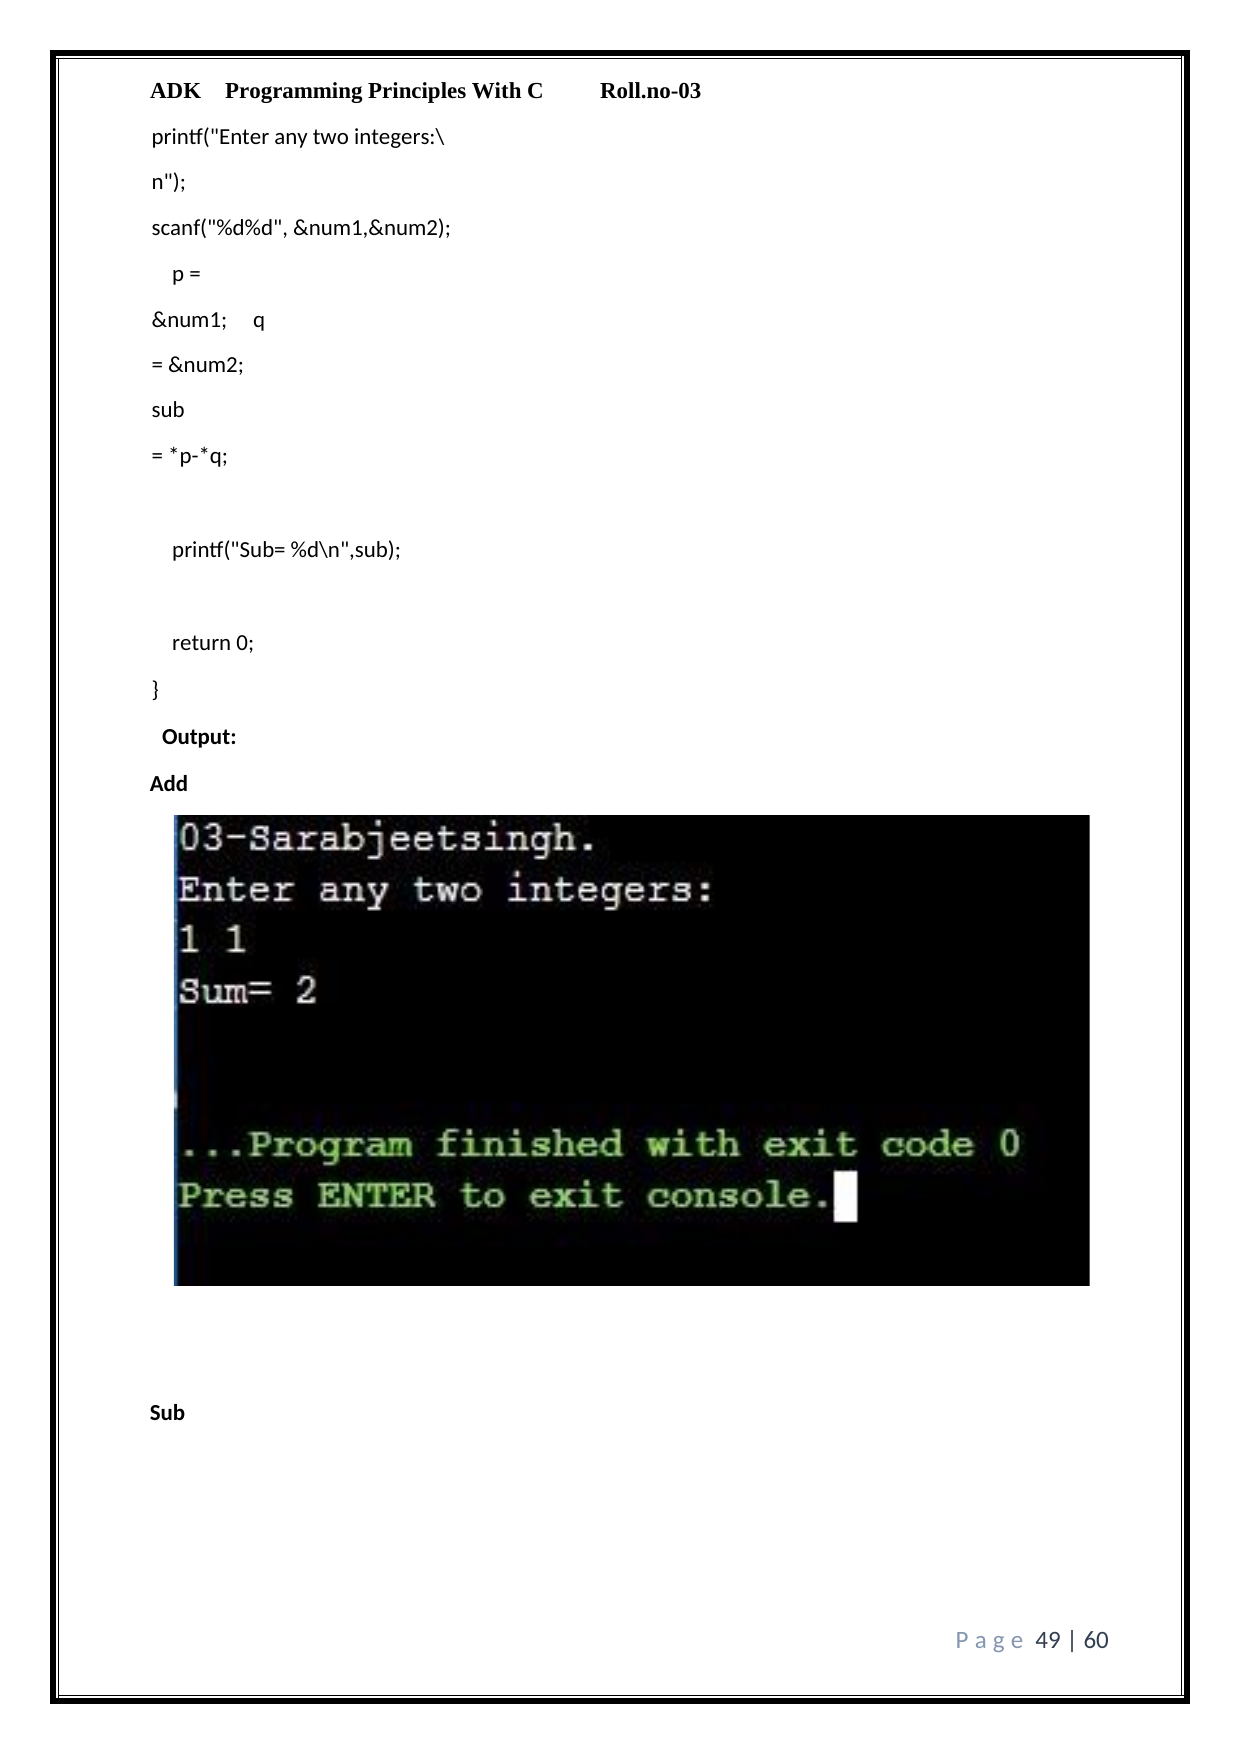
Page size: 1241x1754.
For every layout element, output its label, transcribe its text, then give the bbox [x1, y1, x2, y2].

text = *p-*q; [151, 441, 476, 469]
text scanf("%d%d", &num1,&num2); [151, 213, 476, 241]
text printf("Sub= %d\n",sub); [151, 535, 476, 563]
text Add [149, 769, 1109, 797]
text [151, 122, 476, 195]
text } [151, 675, 476, 703]
text Sub [149, 1398, 1109, 1426]
text return 0; [151, 628, 476, 656]
text Output: [151, 722, 476, 750]
text p = &num1; q = &num2; sub [151, 259, 268, 423]
picture [173, 815, 1090, 1286]
